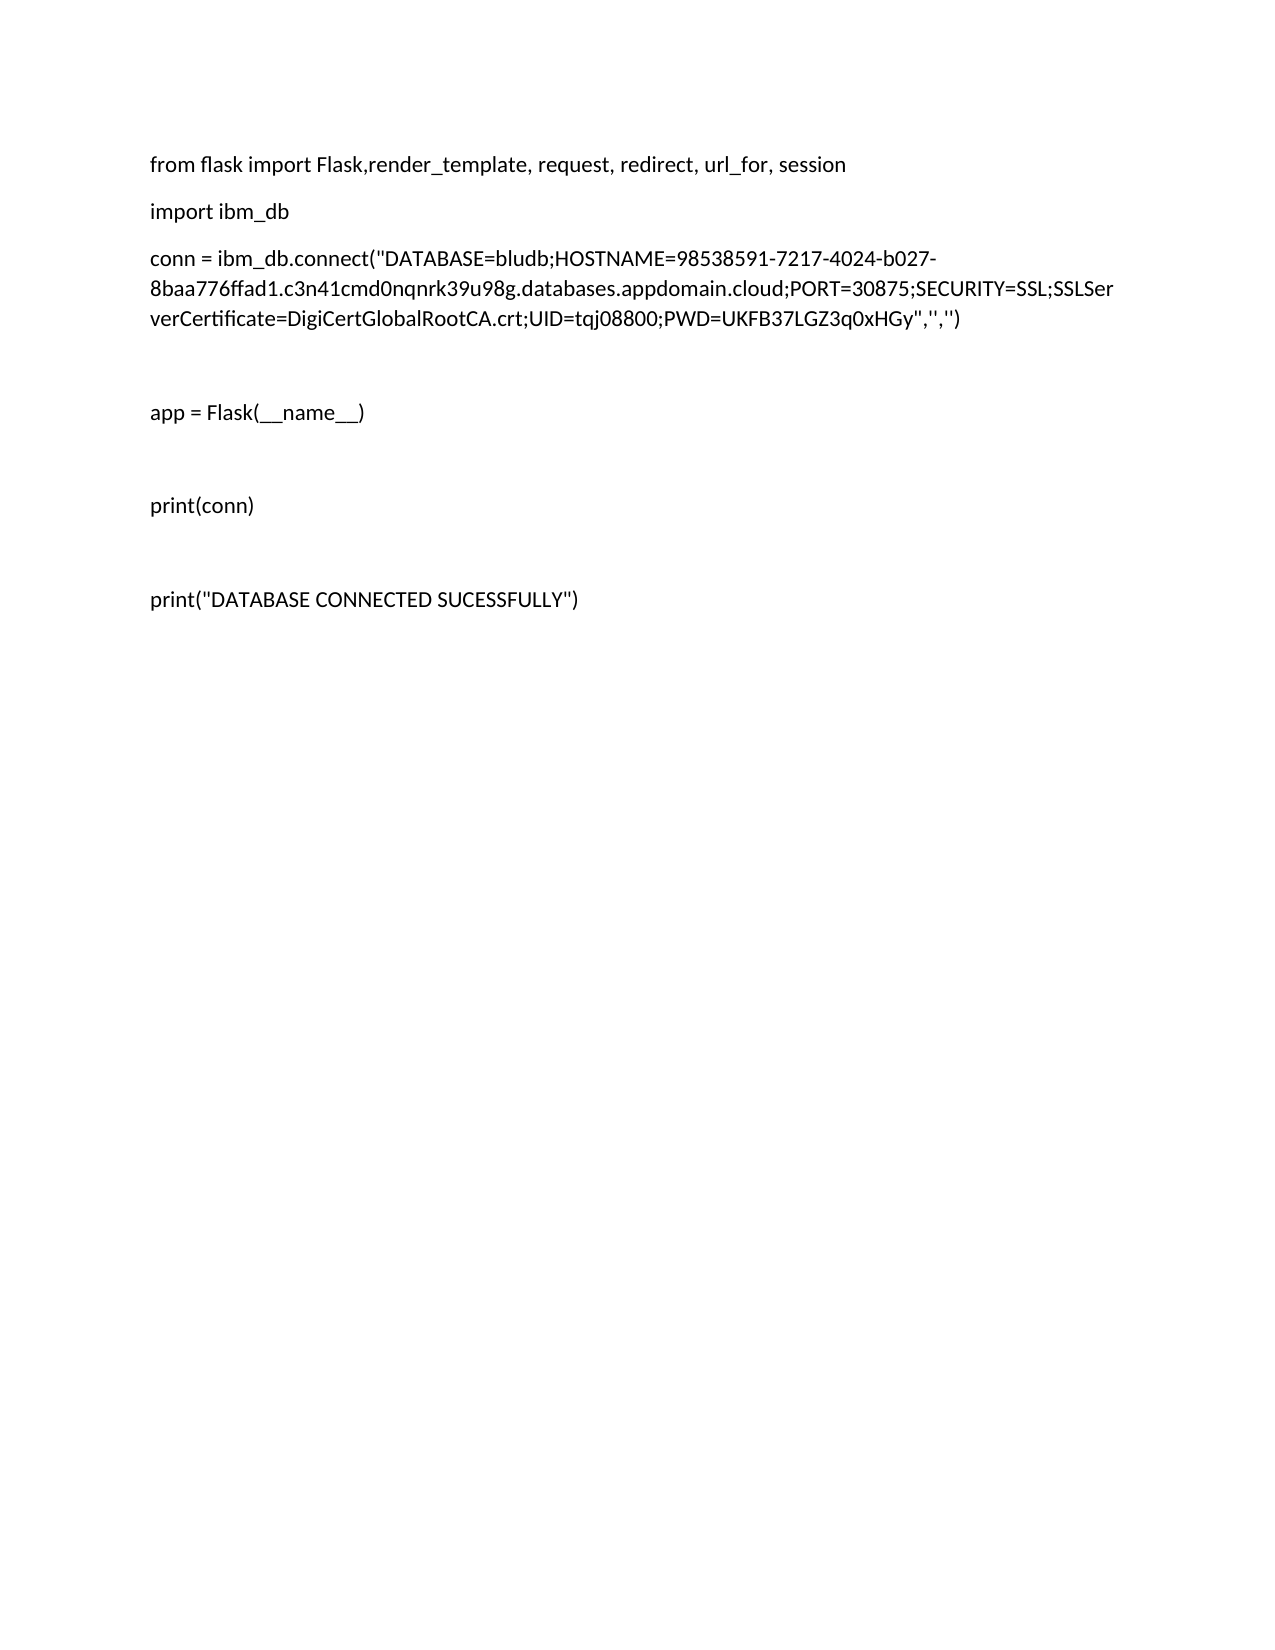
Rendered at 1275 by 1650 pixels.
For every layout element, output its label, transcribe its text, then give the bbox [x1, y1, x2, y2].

text print("DATABASE CONNECTED SUCESSFULLY") [150, 585, 1125, 613]
text app = Flask(__name__) [150, 398, 1125, 426]
text conn = ibm_db.connect("DATABASE=bludb;HOSTNAME=98538591-7217-4024-b027-8baa776ffad1.c3n41cmd0nqnrk39u98g.databases.appdomain.cloud;PORT=30875;SECURITY=SSL;SSLServerCertificate=DigiCertGlobalRootCA.crt;UID=tqj08800;PWD=UKFB37LGZ3q0xHGy",'','') [150, 244, 1125, 332]
text print(conn) [150, 492, 1125, 520]
text import ibm_db [150, 197, 1125, 225]
text from flask import Flask,render_template, request, redirect, url_for, session [150, 150, 1125, 178]
